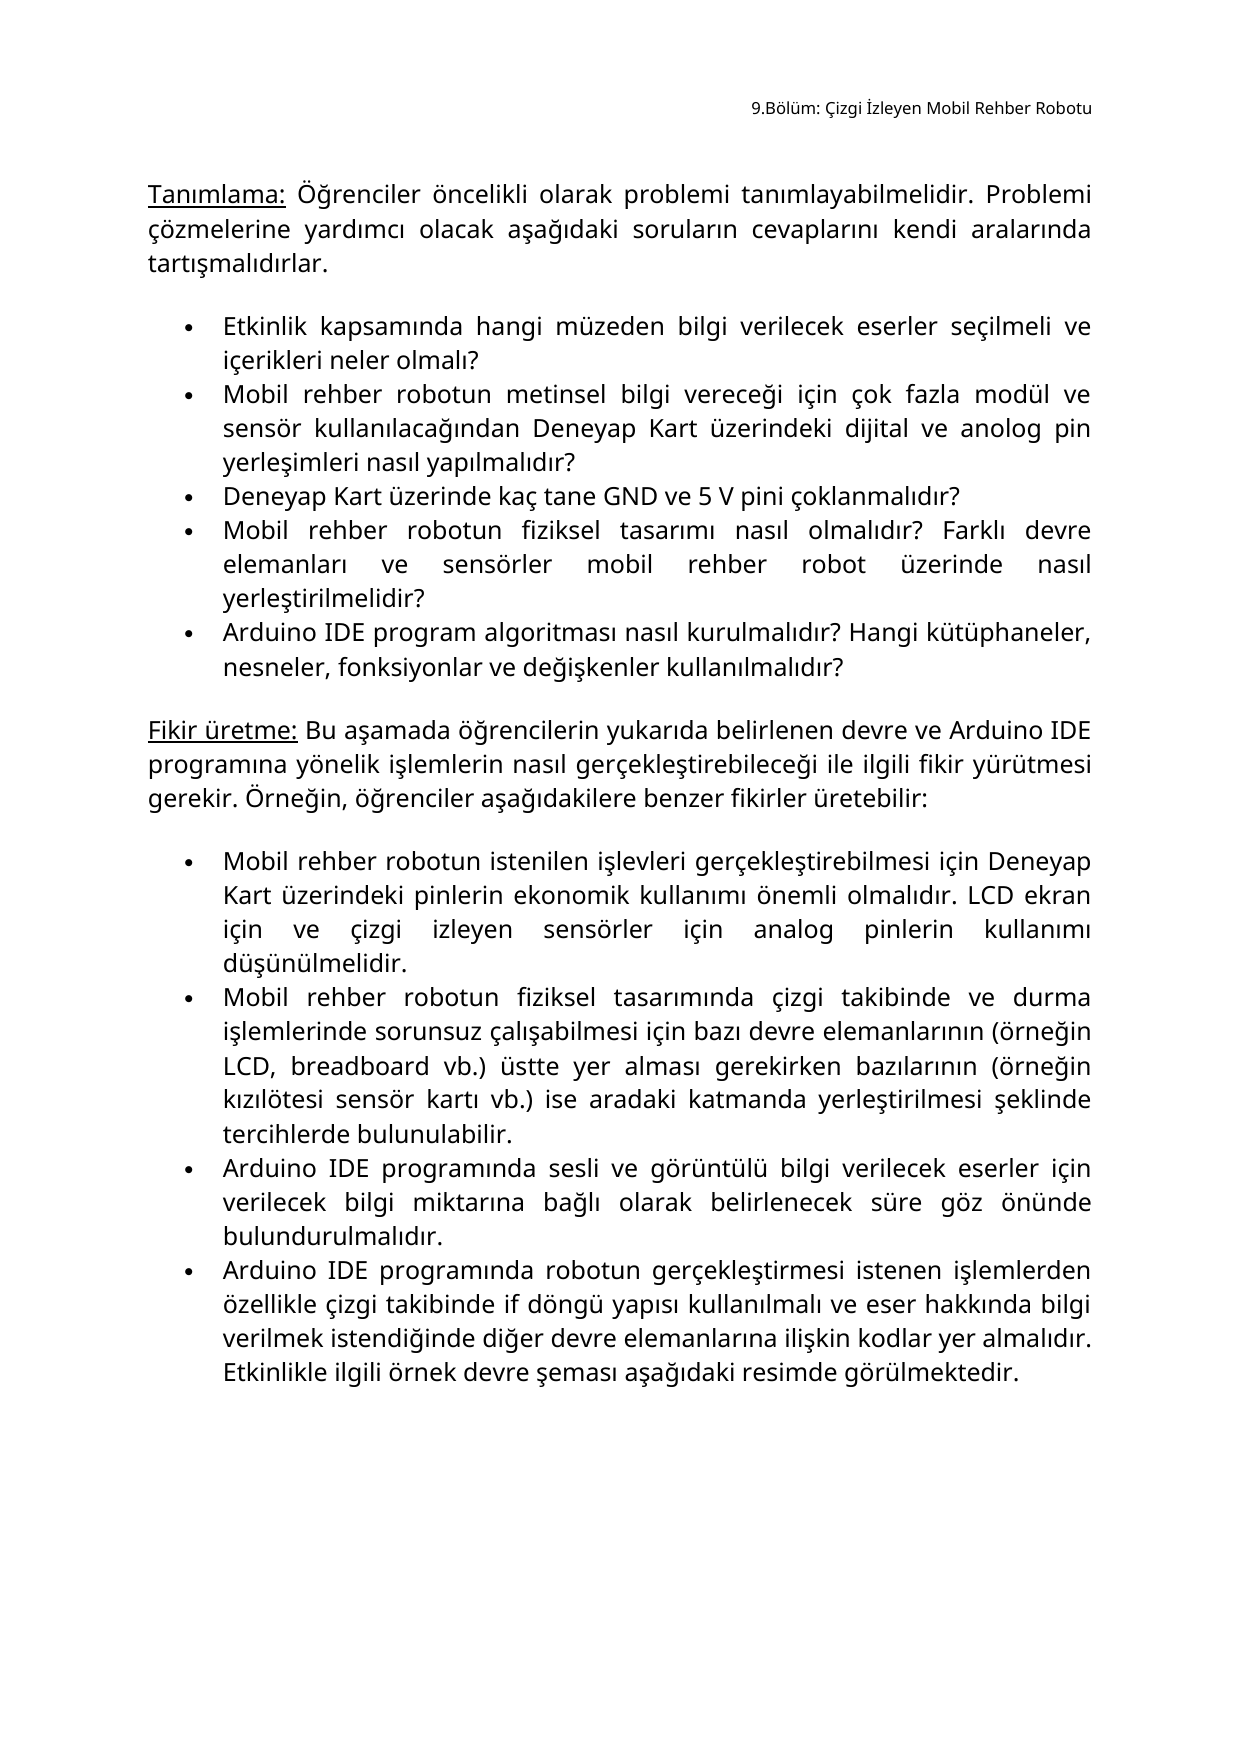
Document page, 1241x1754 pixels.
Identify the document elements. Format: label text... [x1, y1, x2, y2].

list Mobil rehber robotun fiziksel tasarımı nasıl olmalıdır? Farklı devre elemanları ve sensörler mobil rehber robot üzerinde nasıl yerleştirilmelidir? [185, 513, 1092, 615]
list Arduino IDE programında sesli ve görüntülü bilgi verilecek eserler için verilecek bilgi miktarına bağlı olarak belirlenecek süre göz önünde bulundurulmalıdır. [185, 1150, 1092, 1252]
list Arduino IDE programında robotun gerçekleştirmesi istenen işlemlerden özellikle çizgi takibinde if döngü yapısı kullanılmalı ve eser hakkında bilgi verilmek istendiğinde diğer devre elemanlarına ilişkin kodlar yer almalıdır. Etkinlikle ilgili örnek devre şeması aşağıdaki resimde görülmektedir. [185, 1252, 1092, 1389]
list Mobil rehber robotun fiziksel tasarımında çizgi takibinde ve durma işlemlerinde sorunsuz çalışabilmesi için bazı devre elemanlarının (örneğin LCD, breadboard vb.) üstte yer alması gerekirken bazılarının (örneğin kızılötesi sensör kartı vb.) ise aradaki katmanda yerleştirilmesi şeklinde tercihlerde bulunulabilir. [185, 980, 1092, 1150]
text Fikir üretme: Bu aşamada öğrencilerin yukarıda belirlenen devre ve Arduino IDE programına yönelik işlemlerin nasıl gerçekleştirebileceği ile ilgili fikir yürütmesi gerekir. Örneğin, öğrenciler aşağıdakilere benzer fikirler üretebilir: [148, 712, 1092, 814]
list Etkinlik kapsamında hangi müzeden bilgi verilecek eserler seçilmeli ve içerikleri neler olmalı? [185, 308, 1092, 377]
list Deneyap Kart üzerinde kaç tane GND ve 5 V pini çoklanmalıdır? [185, 479, 1092, 513]
list Mobil rehber robotun istenilen işlevleri gerçekleştirebilmesi için Deneyap Kart üzerindeki pinlerin ekonomik kullanımı önemli olmalıdır. LCD ekran için ve çizgi izleyen sensörler için analog pinlerin kullanımı düşünülmelidir. [185, 844, 1092, 980]
list Mobil rehber robotun metinsel bilgi vereceği için çok fazla modül ve sensör kullanılacağından Deneyap Kart üzerindeki dijital ve anolog pin yerleşimleri nasıl yapılmalıdır? [185, 377, 1092, 479]
text Tanımlama: Öğrenciler öncelikli olarak problemi tanımlayabilmelidir. Problemi çözmelerine yardımcı olacak aşağıdaki soruların cevaplarını kendi aralarında tartışmalıdırlar. [148, 177, 1092, 279]
list Arduino IDE program algoritması nasıl kurulmalıdır? Hangi kütüphaneler, nesneler, fonksiyonlar ve değişkenler kullanılmalıdır? [185, 615, 1092, 683]
